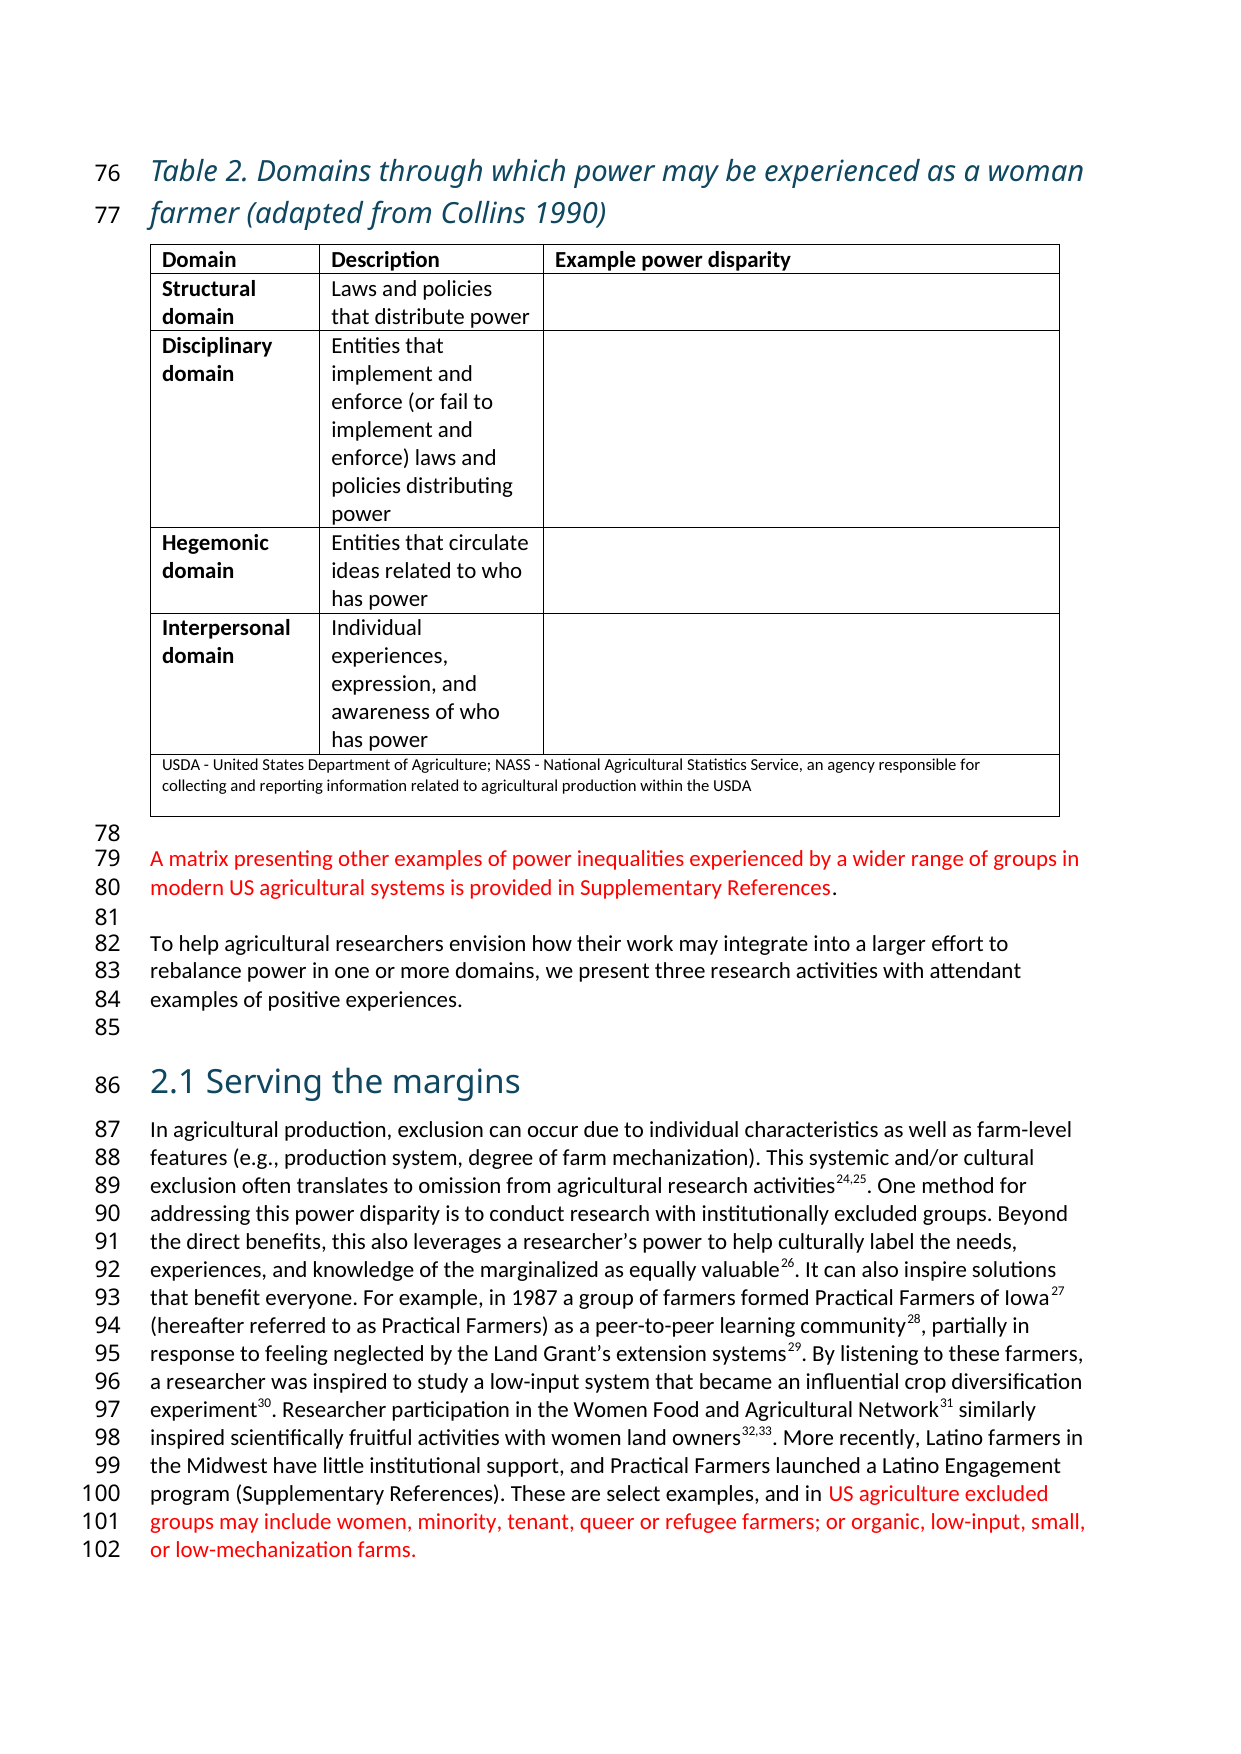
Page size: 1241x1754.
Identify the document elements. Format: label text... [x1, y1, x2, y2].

table_cell [544, 528, 1059, 612]
table_header Example power disparity [544, 245, 1059, 273]
table_cell Individual experiences, expression, and awareness of who has power [320, 614, 543, 753]
text To help agricultural researchers envision how their work may integrate into a larger effort to rebalance power in one or more domains, we present three research activities with attendant examples of positive experiences. [150, 929, 1090, 1013]
text A matrix presenting other examples of power inequalities experienced by a wider range of groups in modern US agricultural systems is provided in Supplementary References. [150, 844, 1090, 901]
text In agricultural production, exclusion can occur due to individual characteristics as well as farm-level features (e.g., production system, degree of farm mechanization). This systemic and/or cultural exclusion often translates to omission from agricultural research activities24,25. One method for addressing this power disparity is to conduct research with institutionally excluded groups. Beyond the direct benefits, this also leverages a researcher’s power to help culturally label the needs, experiences, and knowledge of the marginalized as equally valuable26. It can also inspire solutions that benefit everyone. For example, in 1987 a group of farmers formed Practical Farmers of Iowa27 (hereafter referred to as Practical Farmers) as a peer-to-peer learning community28, partially in response to feeling neglected by the Land Grant’s extension systems29. By listening to these farmers, a researcher was inspired to study a low-input system that became an influential crop diversification experiment30. Researcher participation in the Women Food and Agricultural Network31 similarly inspired scientifically fruitful activities with women land owners32,33. More recently, Latino farmers in the Midwest have little institutional support, and Practical Farmers launched a Latino Engagement program (Supplementary References). These are select examples, and in US agriculture excluded groups may include women, minority, tenant, queer or refugee farmers; or organic, low-input, small, or low-mechanization farms. [150, 1115, 1090, 1563]
table_cell Laws and policies that distribute power [320, 274, 543, 330]
subtitle Table 2. Domains through which power may be experienced as a woman farmer (adapted from Collins 1990) [150, 150, 1090, 232]
table_cell Hegemonic domain [151, 528, 319, 612]
table_cell Structural domain [151, 274, 319, 330]
table_header Description [320, 245, 543, 273]
table_cell [544, 331, 1059, 527]
table_cell Disciplinary domain [151, 331, 319, 527]
table_cell [544, 274, 1059, 330]
table_cell Entities that implement and enforce (or fail to implement and enforce) laws and policies distributing power [320, 331, 543, 527]
table_cell Entities that circulate ideas related to who has power [320, 528, 543, 612]
subtitle 2.1 Serving the margins [150, 1057, 1090, 1103]
table_header Domain [151, 245, 319, 273]
table_cell [544, 614, 1059, 753]
table_cell USDA - United States Department of Agriculture; NASS - National Agricultural Statistics Service, an agency responsible for collecting and reporting information related to agricultural production within the USDA [151, 755, 1059, 816]
table_cell Interpersonal domain [151, 614, 319, 753]
